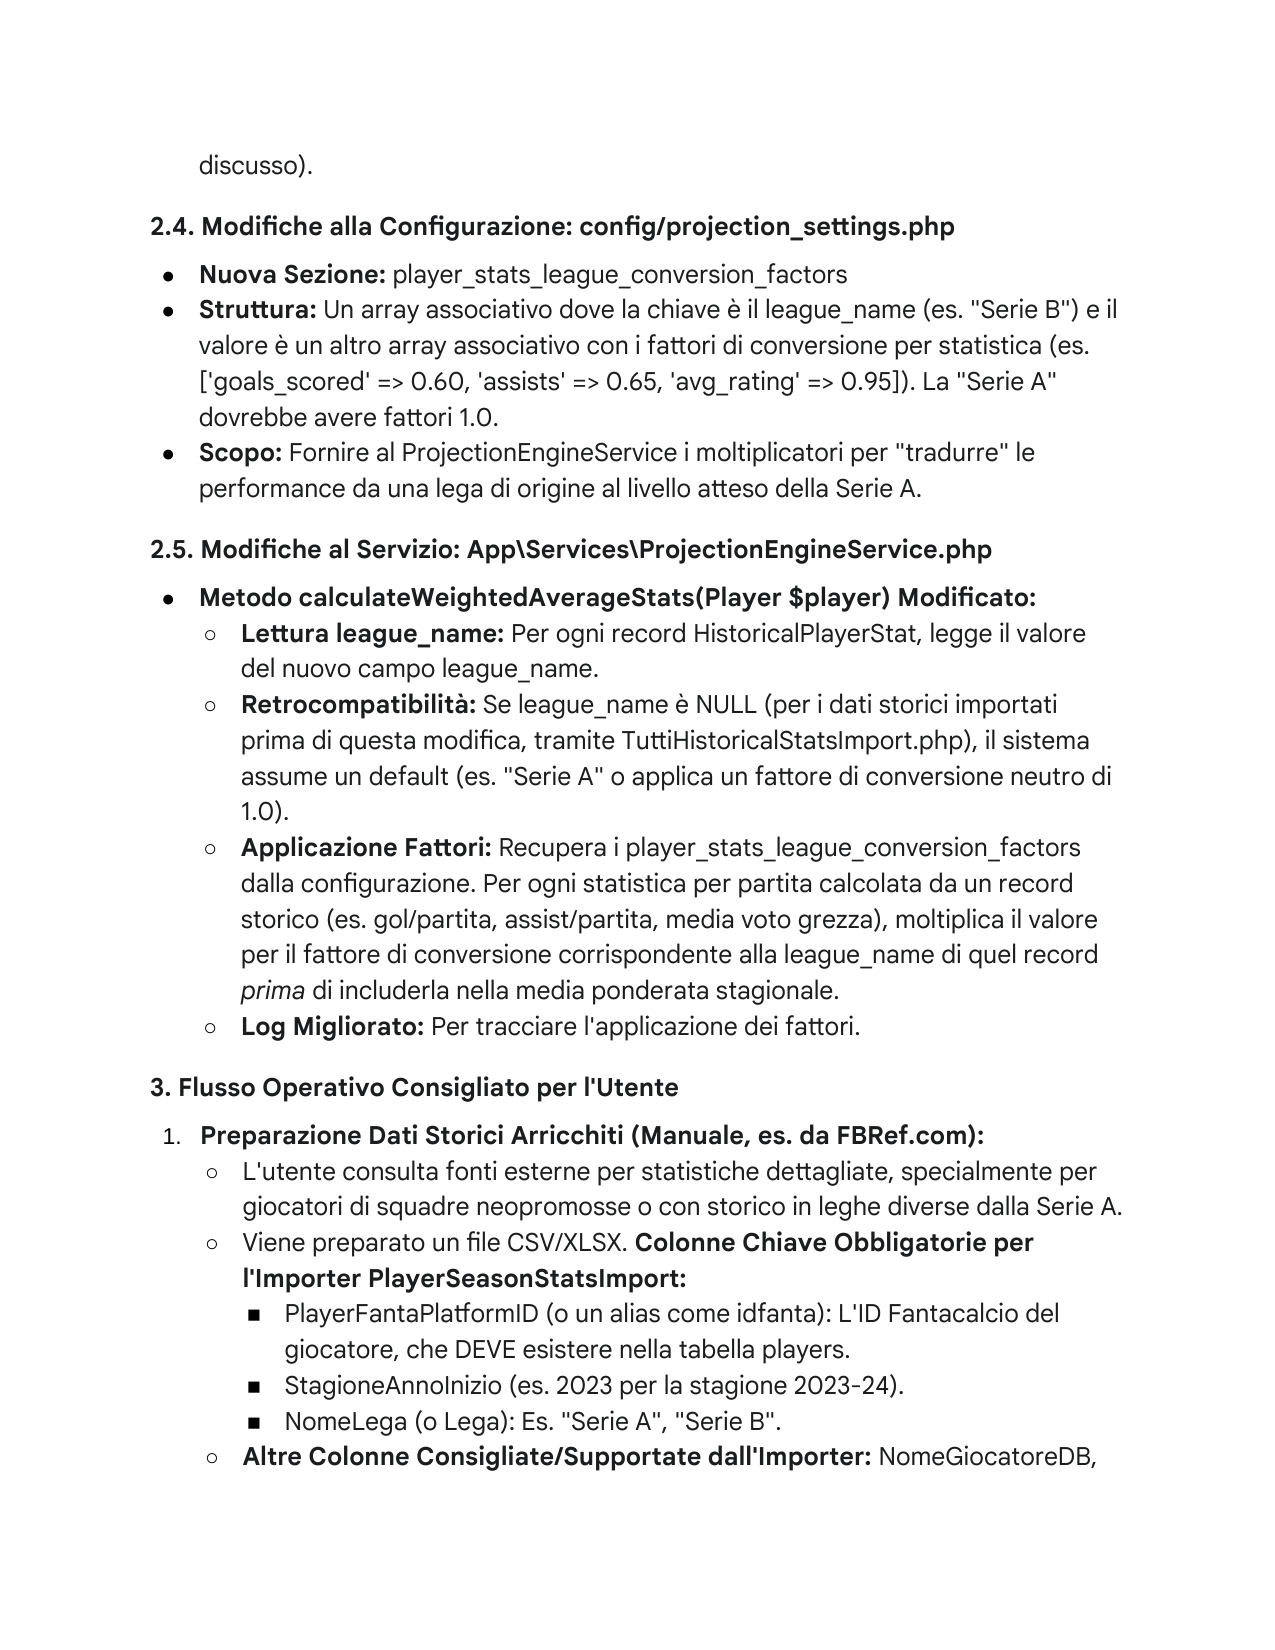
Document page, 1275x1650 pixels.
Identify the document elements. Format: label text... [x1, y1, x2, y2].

list Scopo: Fornire al ProjectionEngineService i moltiplicatori per "tradurre" le performance da una lega di origine al livello atteso della Serie A. [161, 438, 1125, 505]
list Viene preparato un file CSV/XLSX. Colonne Chiave Obbligatorie per l'Importer PlayerSeasonStatsImport: [205, 1227, 1125, 1294]
text 2.4. Modifiche alla Configurazione: config/projection_settings.php [150, 211, 1125, 242]
text 2.5. Modifiche al Servizio: App\Services\ProjectionEngineService.php [150, 534, 1125, 565]
list Lettura league_name: Per ogni record HistoricalPlayerStat, legge il valore del nuovo campo league_name. [203, 618, 1125, 685]
list PlayerFantaPlatformID (o un alias come idfanta): L'ID Fantacalcio del giocatore, che DEVE esistere nella tabella players. [247, 1299, 1125, 1366]
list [205, 1442, 1125, 1473]
list StagioneAnnoInizio (es. 2023 per la stagione 2023-24). [247, 1370, 1125, 1401]
list Preparazione Dati Storici Arricchiti (Manuale, es. da FBRef.com): [162, 1120, 1125, 1151]
list Metodo calculateWeightedAverageStats(Player $player) Modificato: [161, 582, 1125, 614]
list Nuova Sezione: player_stats_league_conversion_factors [161, 259, 1125, 290]
list Applicazione Fattori: Recupera i player_stats_league_conversion_factors dalla configurazione. Per ogni statistica per partita calcolata da un record storico (es. gol/partita, assist/partita, media voto grezza), moltiplica il valore per il fattore di conversione corrispondente alla league_name di quel record prima di includerla nella media ponderata stagionale. [203, 832, 1125, 1007]
list Log Migliorato: Per tracciare l'applicazione dei fattori. [203, 1011, 1125, 1042]
list L'utente consulta fonti esterne per statistiche dettagliate, specialmente per giocatori di squadre neopromosse o con storico in leghe diverse dalla Serie A. [205, 1156, 1125, 1223]
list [161, 150, 1125, 181]
list NomeLega (o Lega): Es. "Serie A", "Serie B". [247, 1406, 1125, 1437]
list Retrocompatibilità: Se league_name è NULL (per i dati storici importati prima di questa modifica, tramite TuttiHistoricalStatsImport.php), il sistema assume un default (es. "Serie A" o applica un fattore di conversione neutro di 1.0). [203, 689, 1125, 828]
text 3. Flusso Operativo Consigliato per l'Utente [150, 1072, 1125, 1103]
list Struttura: Un array associativo dove la chiave è il league_name (es. "Serie B") e il valore è un altro array associativo con i fattori di conversione per statistica (es. ['goals_scored' => 0.60, 'assists' => 0.65, 'avg_rating' => 0.95]). La "Serie A" dovrebbe avere fattori 1.0. [161, 295, 1125, 433]
